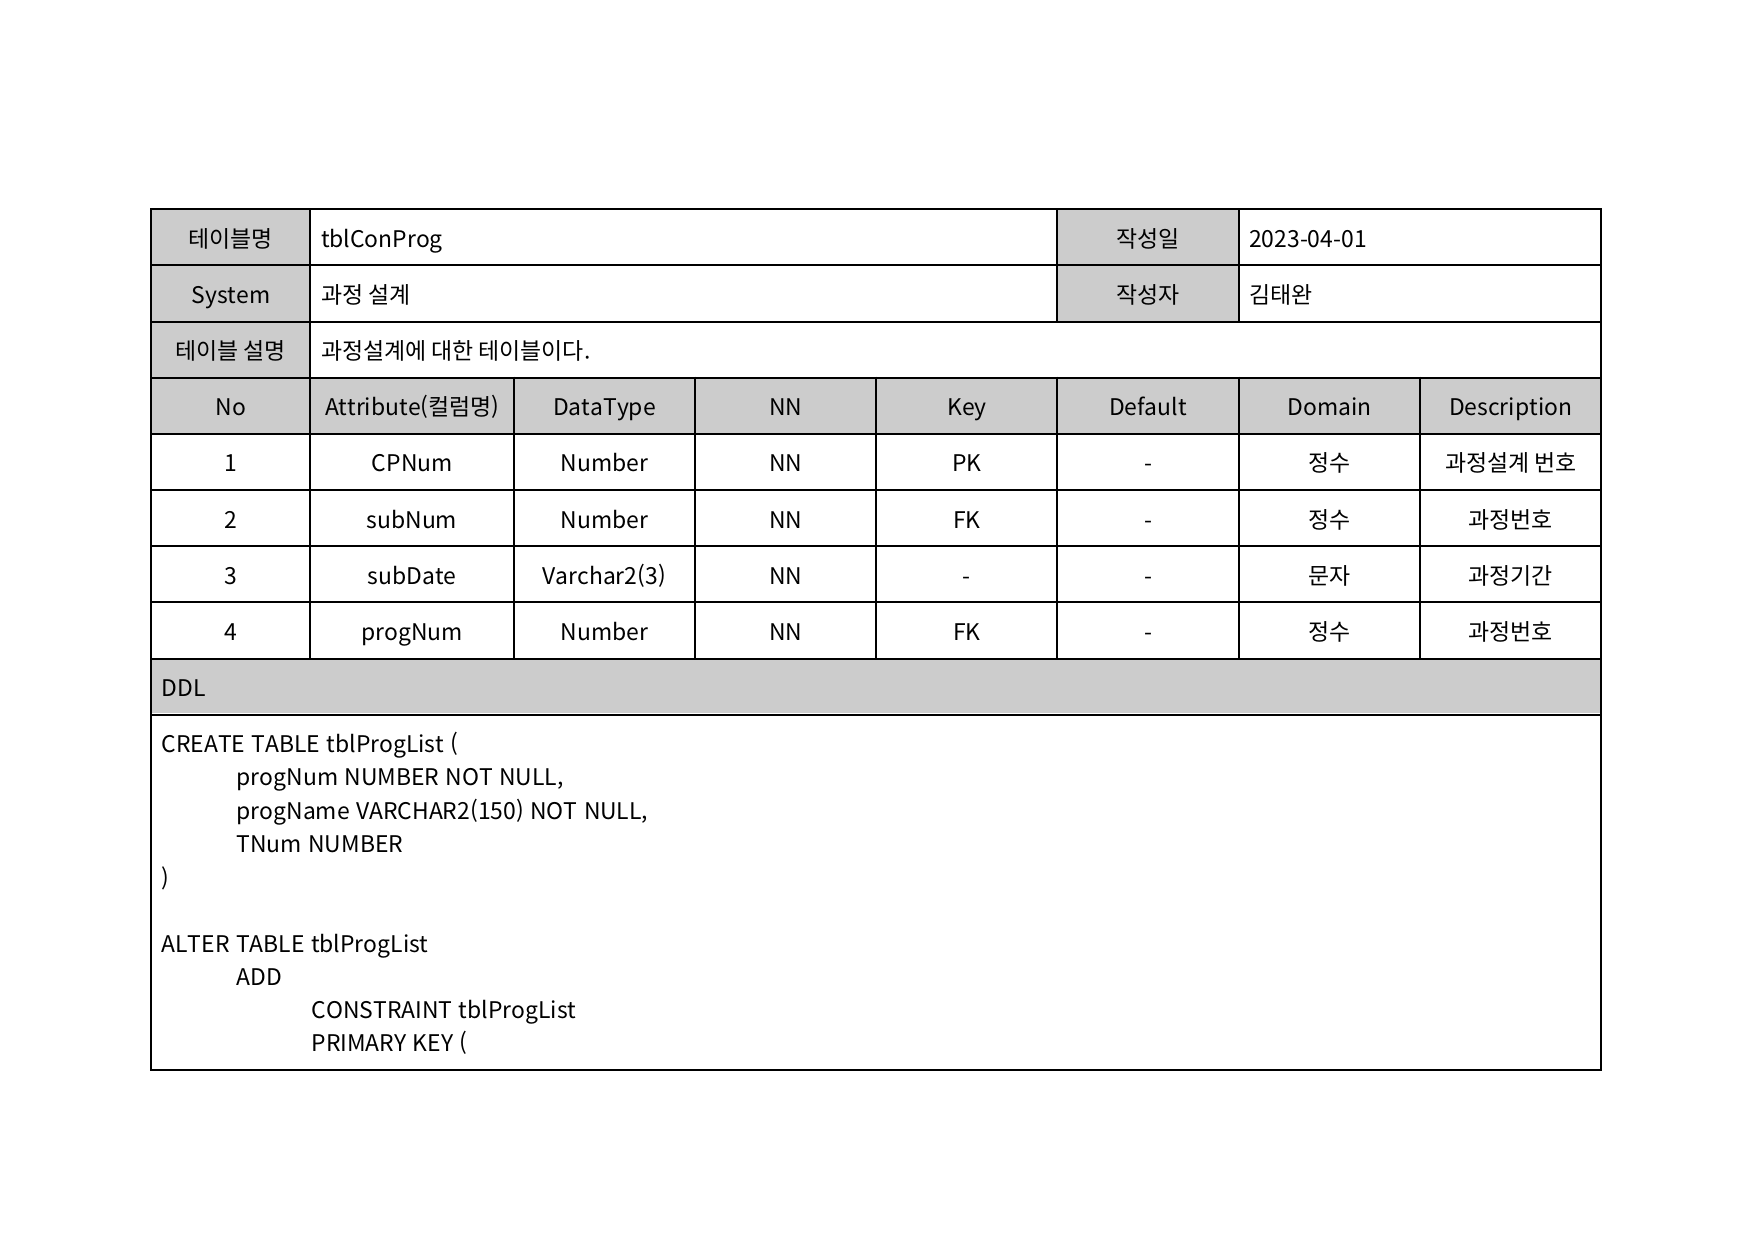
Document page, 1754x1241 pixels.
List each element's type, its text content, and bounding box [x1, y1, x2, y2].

table_cell - [1058, 435, 1238, 489]
table_cell 3 [152, 547, 309, 601]
table_cell 1 [152, 435, 309, 489]
table_cell Key [877, 379, 1056, 433]
table_header 테이블명 [152, 210, 309, 264]
table_header tblConProg [311, 210, 1056, 264]
table_cell - [1058, 491, 1238, 545]
table_header 작성일 [1058, 210, 1238, 264]
table_cell 정수 [1240, 491, 1419, 545]
table_cell 작성자 [1058, 266, 1238, 321]
table_cell - [1058, 547, 1238, 601]
table_cell Domain [1240, 379, 1419, 433]
table_cell 정수 [1240, 603, 1419, 657]
table_cell 4 [152, 603, 309, 657]
table_cell FK [877, 603, 1056, 657]
table_cell NN [696, 603, 875, 657]
table_cell - [1058, 603, 1238, 657]
table_cell System [152, 266, 309, 321]
table_cell 과정번호 [1421, 603, 1600, 657]
table_cell 테이블 설명 [152, 323, 309, 377]
table_cell No [152, 379, 309, 433]
table_cell Default [1058, 379, 1238, 433]
table_cell 김태완 [1240, 266, 1600, 321]
table_cell 과정기간 [1421, 547, 1600, 601]
table_cell FK [877, 491, 1056, 545]
table_cell 정수 [1240, 435, 1419, 489]
table_cell NN [696, 435, 875, 489]
table_cell DDL [152, 660, 1600, 713]
table_header 2023-04-01 [1240, 210, 1600, 264]
table_cell Description [1421, 379, 1600, 433]
table_cell subDate [311, 547, 513, 601]
table_cell 2 [152, 491, 309, 545]
table_cell Varchar2(3) [515, 547, 694, 601]
table_cell - [877, 547, 1056, 601]
table_cell Attribute(컬럼명) [311, 379, 513, 433]
table_cell Number [515, 435, 694, 489]
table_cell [152, 716, 1600, 1069]
table_cell NN [696, 547, 875, 601]
table_cell CPNum [311, 435, 513, 489]
table_cell NN [696, 491, 875, 545]
table_cell progNum [311, 603, 513, 657]
table_cell PK [877, 435, 1056, 489]
table_cell DataType [515, 379, 694, 433]
table_cell Number [515, 491, 694, 545]
table_cell 문자 [1240, 547, 1419, 601]
table_cell 과정번호 [1421, 491, 1600, 545]
table_cell subNum [311, 491, 513, 545]
table_cell 과정 설계 [311, 266, 1056, 321]
table_cell Number [515, 603, 694, 657]
table_cell NN [696, 379, 875, 433]
table_cell 과정설계에 대한 테이블이다. [311, 323, 1600, 377]
table_cell 과정설계 번호 [1421, 435, 1600, 489]
